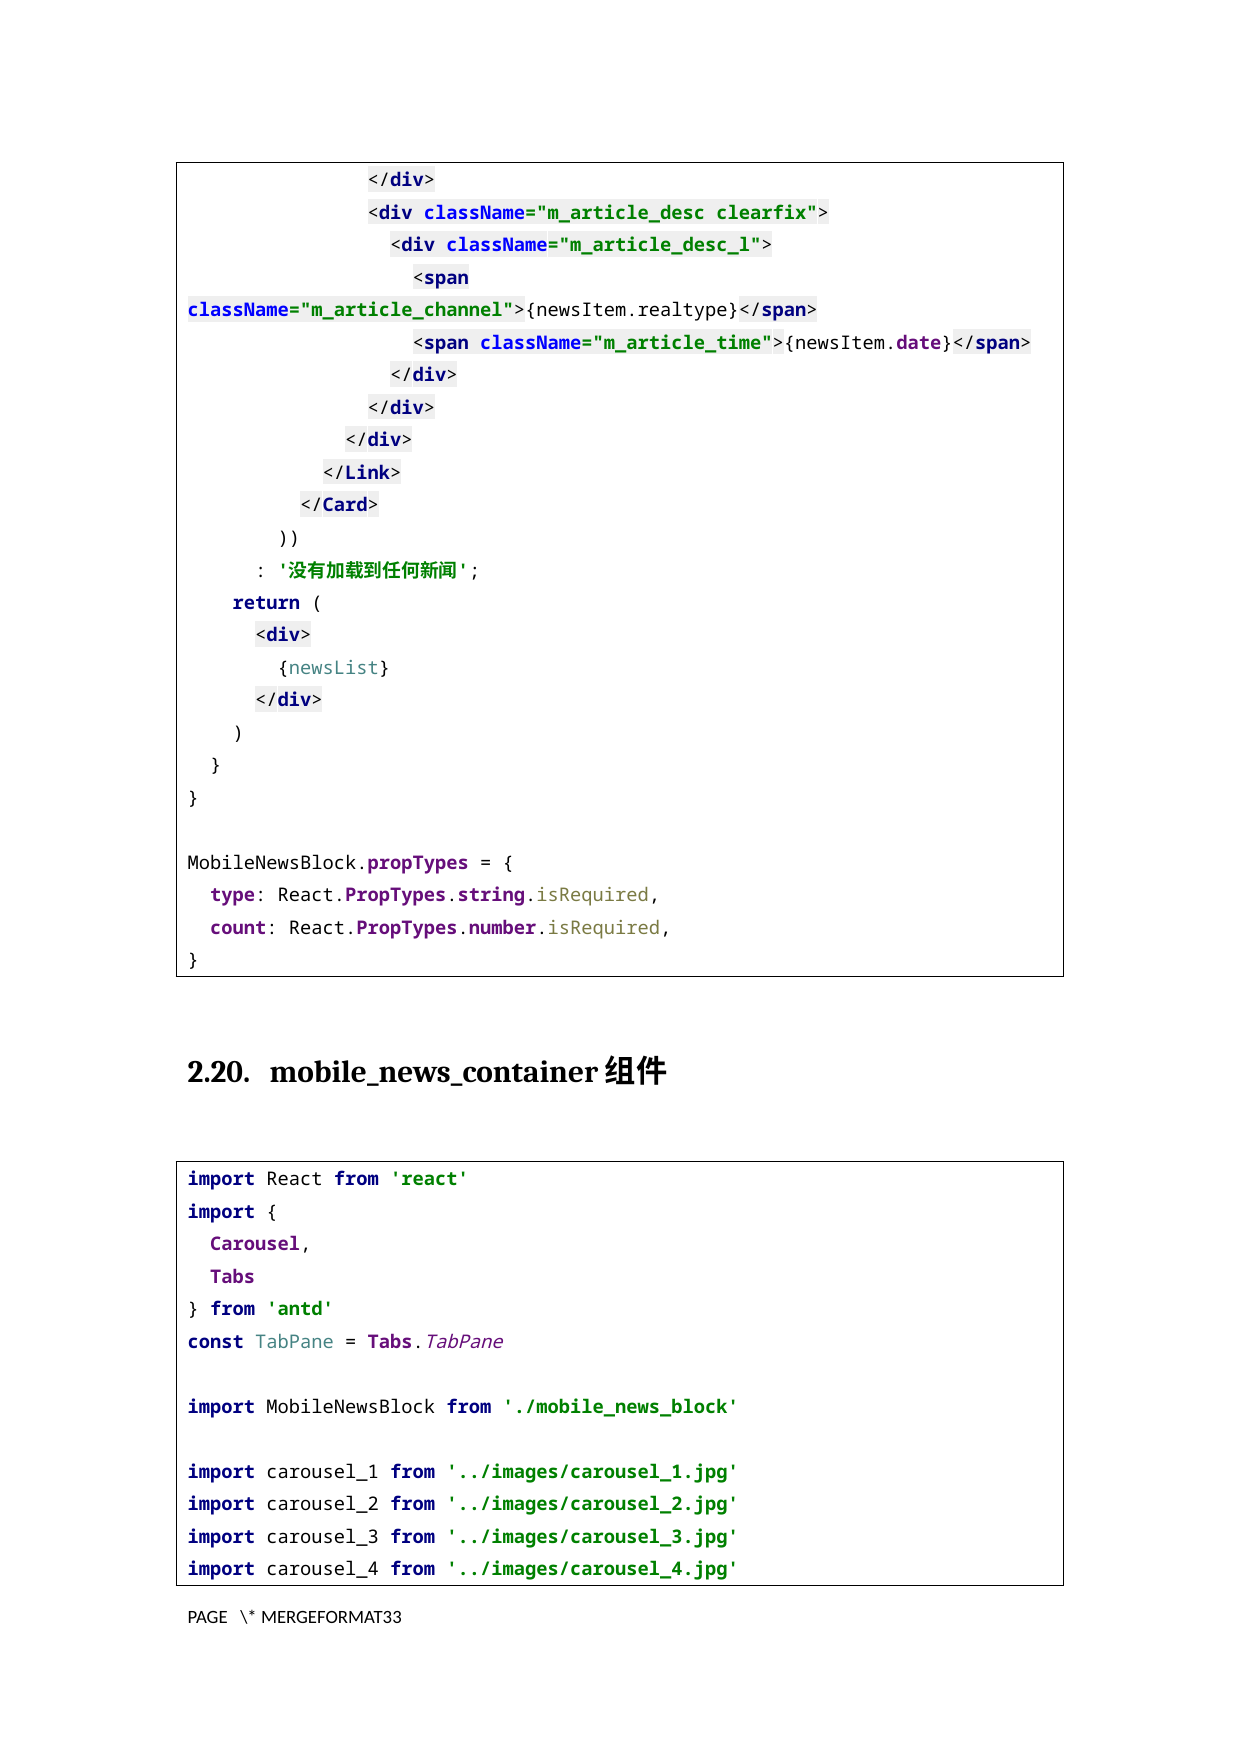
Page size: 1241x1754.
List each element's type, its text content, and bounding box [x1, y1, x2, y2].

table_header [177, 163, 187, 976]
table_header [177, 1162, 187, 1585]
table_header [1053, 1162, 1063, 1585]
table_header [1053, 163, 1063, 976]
subtitle mobile_news_container组件 [187, 1036, 1053, 1101]
